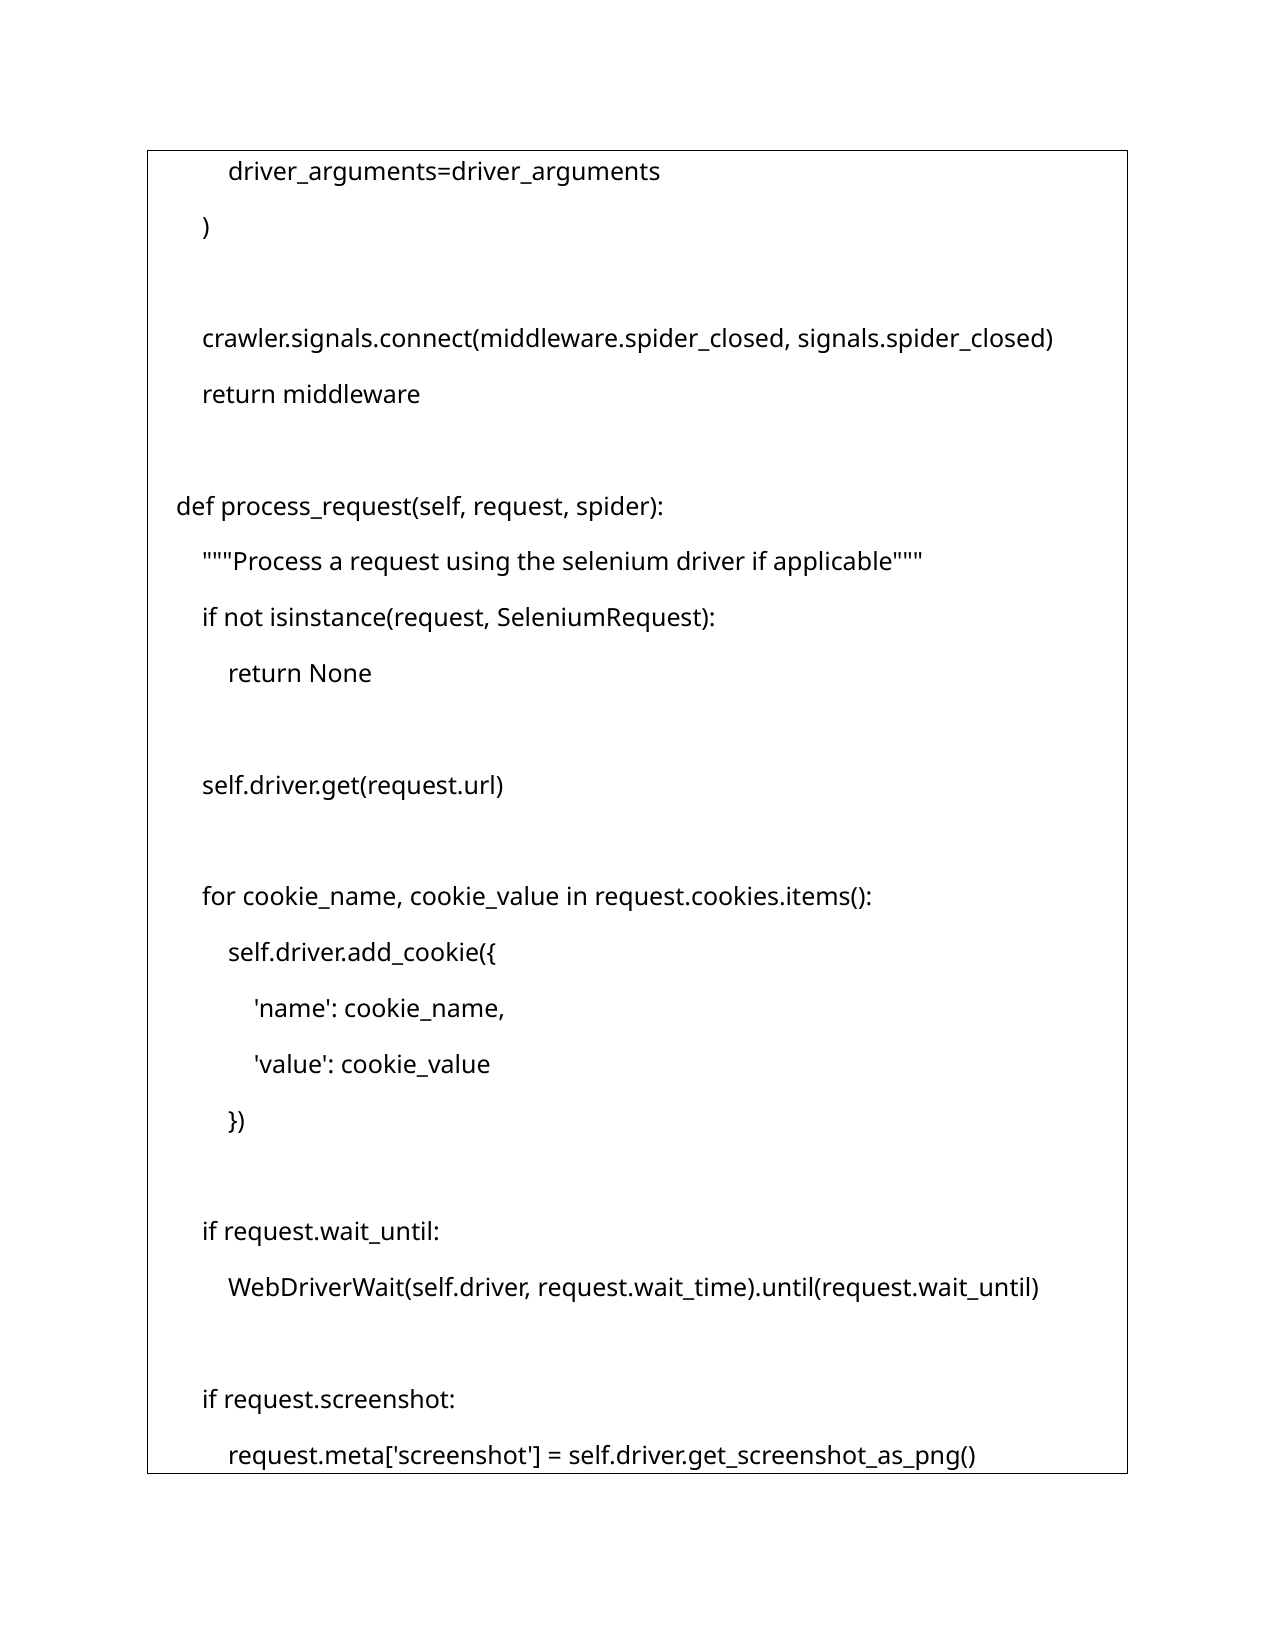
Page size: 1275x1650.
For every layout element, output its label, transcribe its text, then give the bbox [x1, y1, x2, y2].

text 'value': cookie_value [148, 1043, 1127, 1081]
text for cookie_name, cookie_value in request.cookies.items(): [148, 876, 1127, 913]
text 'name': cookie_name, [148, 987, 1127, 1025]
text def process_request(self, request, spider): [148, 485, 1127, 522]
text self.driver.get(request.url) [148, 764, 1127, 801]
text if request.wait_until: [148, 1211, 1127, 1248]
text driver_arguments=driver_arguments [148, 151, 1127, 187]
text }) [148, 1099, 1127, 1136]
text self.driver.add_cookie({ [148, 932, 1127, 969]
text """Process a request using the selenium driver if applicable""" [148, 541, 1127, 578]
text return middleware [148, 373, 1127, 411]
text ) [148, 206, 1127, 243]
text return None [148, 652, 1127, 690]
text crawler.signals.connect(middleware.spider_closed, signals.spider_closed) [148, 317, 1127, 355]
text if request.screenshot: [148, 1378, 1127, 1416]
text if not isinstance(request, SeleniumRequest): [148, 597, 1127, 634]
text request.meta['screenshot'] = self.driver.get_screenshot_as_png() [148, 1434, 1127, 1473]
text WebDriverWait(self.driver, request.wait_time).until(request.wait_until) [148, 1267, 1127, 1304]
